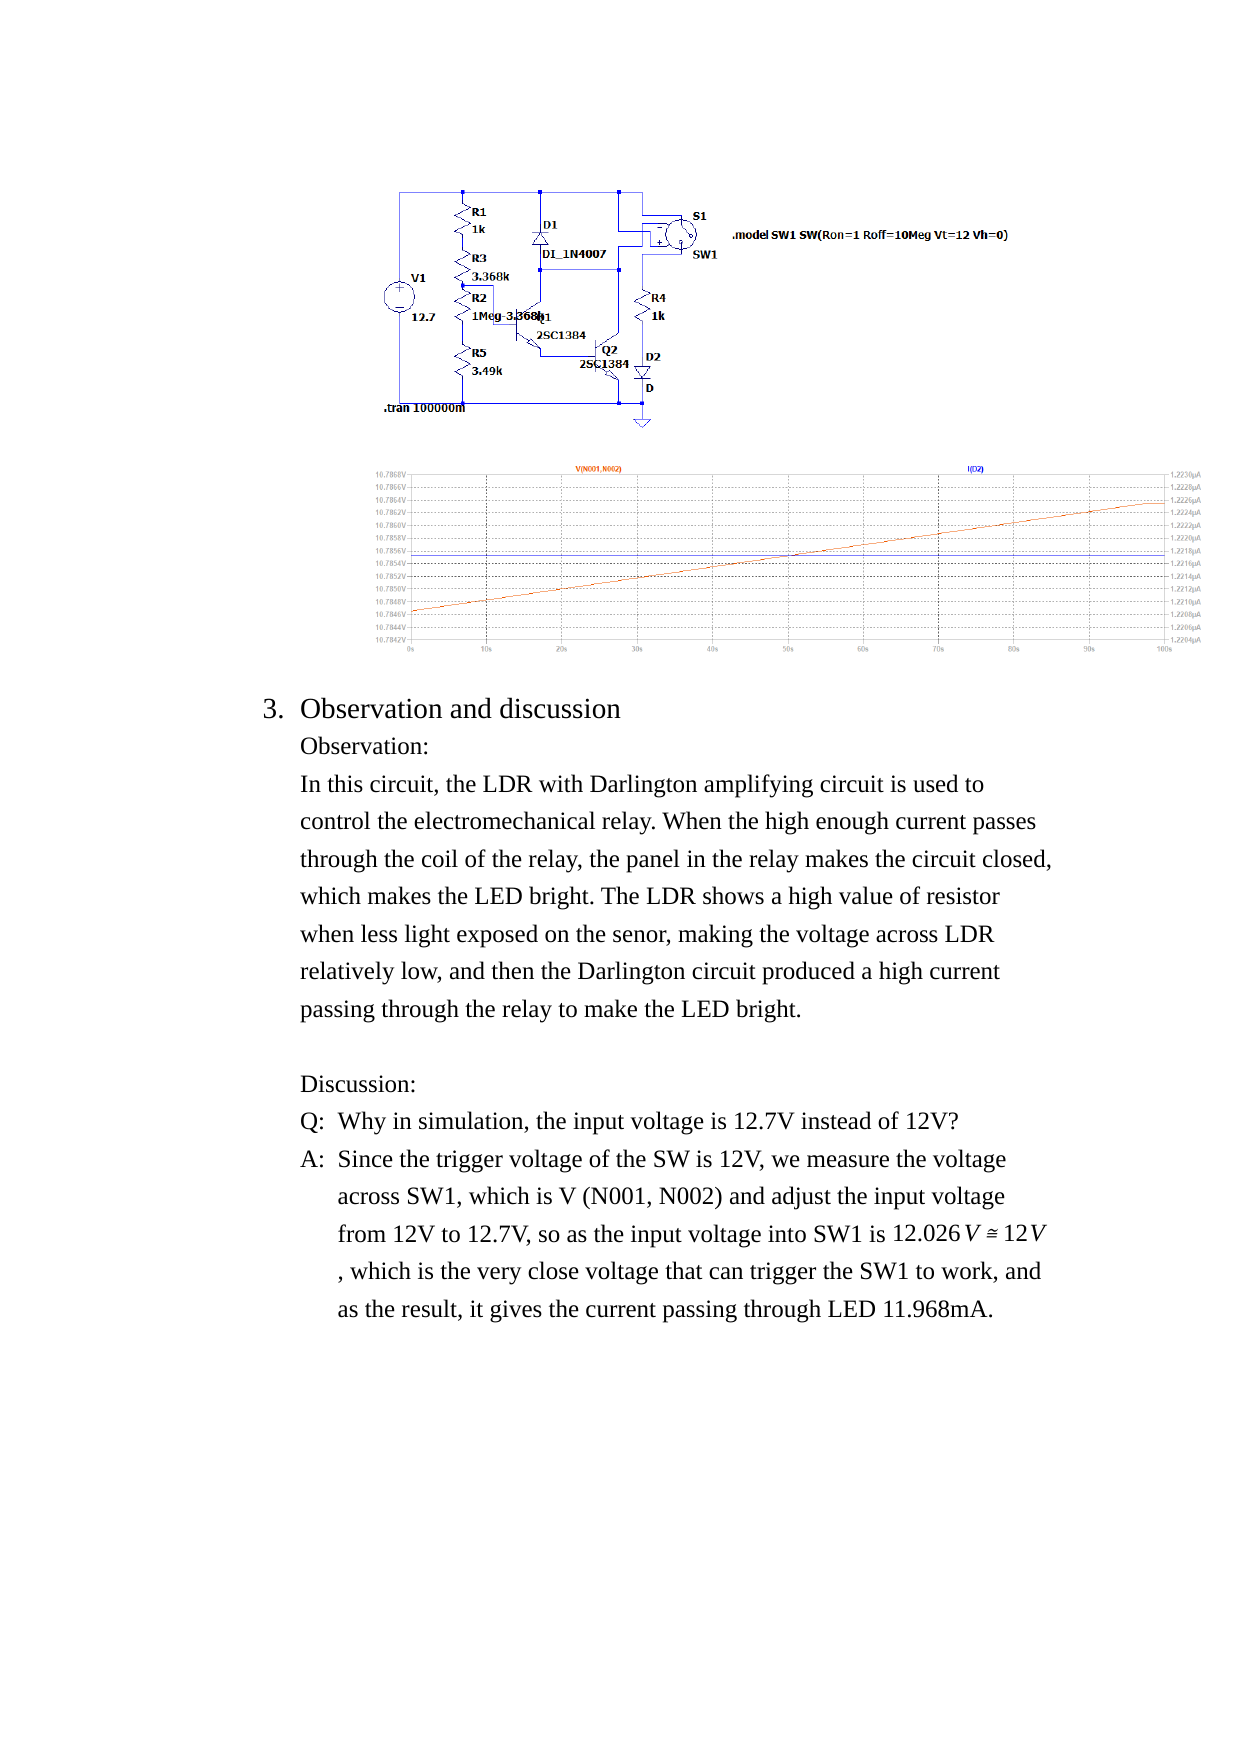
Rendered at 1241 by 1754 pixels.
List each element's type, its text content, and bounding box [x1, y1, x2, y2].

list Observation and discussion [262, 689, 1053, 727]
list In this circuit, the LDR with Darlington amplifying circuit is used to control the electromechanical relay. When the high enough current passes through the coil of the relay, the panel in the relay makes the circuit closed, which makes the LED bright. The LDR shows a high value of resistor when less light exposed on the senor, making the voltage across LDR relatively low, and then the Darlington circuit produced a high current passing through the relay to make the LED bright. [300, 764, 1053, 1027]
list Q: Why in simulation, the input voltage is 12.7V instead of 12V? [300, 1102, 1053, 1139]
list Observation: [300, 727, 1053, 764]
list Discussion: [300, 1064, 1053, 1102]
picture [375, 174, 1019, 438]
list A: Since the trigger voltage of the SW is 12V, we measure the voltage across SW1, which is V (N001, N002) and adjust the input voltage from 12V to 12.7V, so as the input voltage into SW1 is , which is the very close voltage that can trigger the SW1 to work, and as the result, it gives the current passing through LED 11.968mA. [300, 1139, 1053, 1327]
picture [375, 464, 1202, 654]
